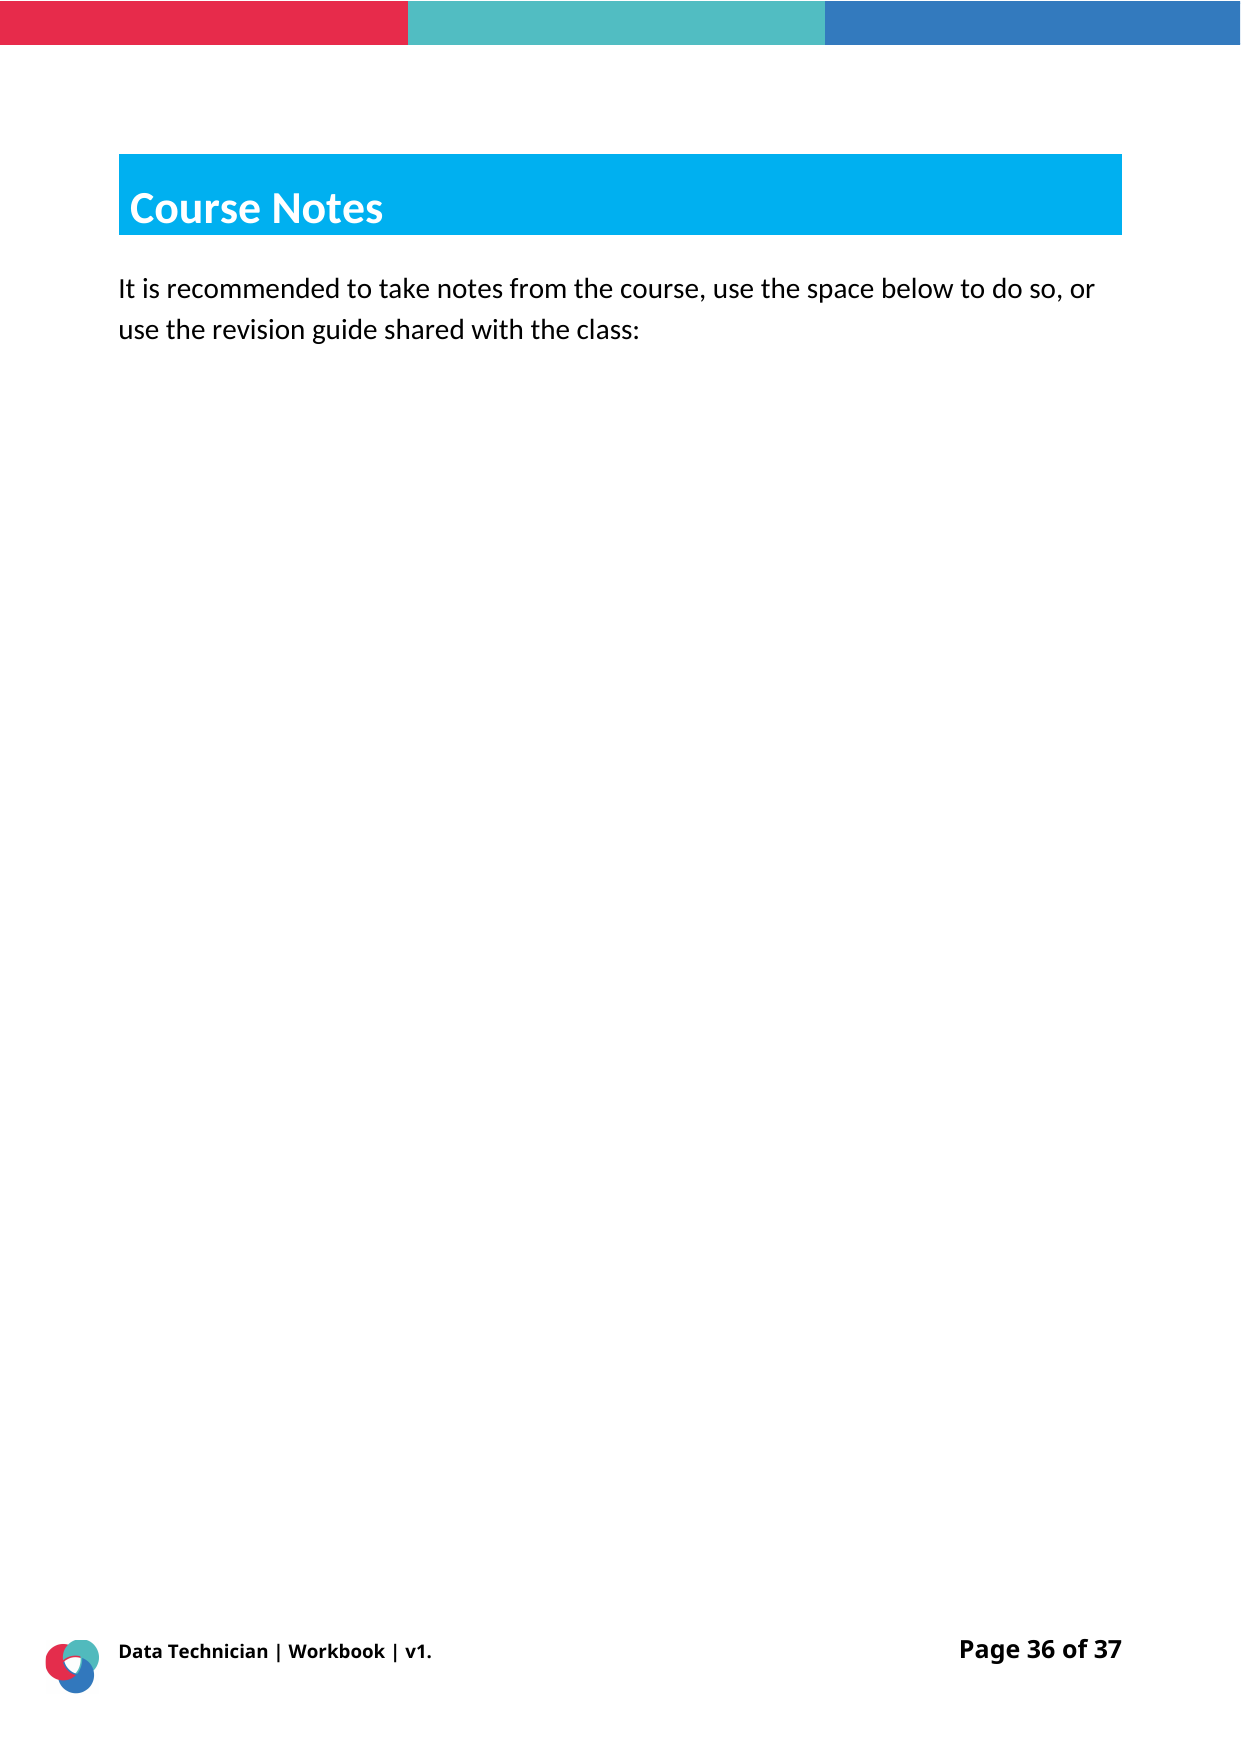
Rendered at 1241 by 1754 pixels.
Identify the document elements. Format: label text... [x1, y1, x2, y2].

table_header Course Notes [119, 154, 1122, 235]
text It is recommended to take notes from the course, use the space below to do so, or use the revision guide shared with the class: [118, 270, 1122, 347]
picture [45, 1640, 100, 1694]
